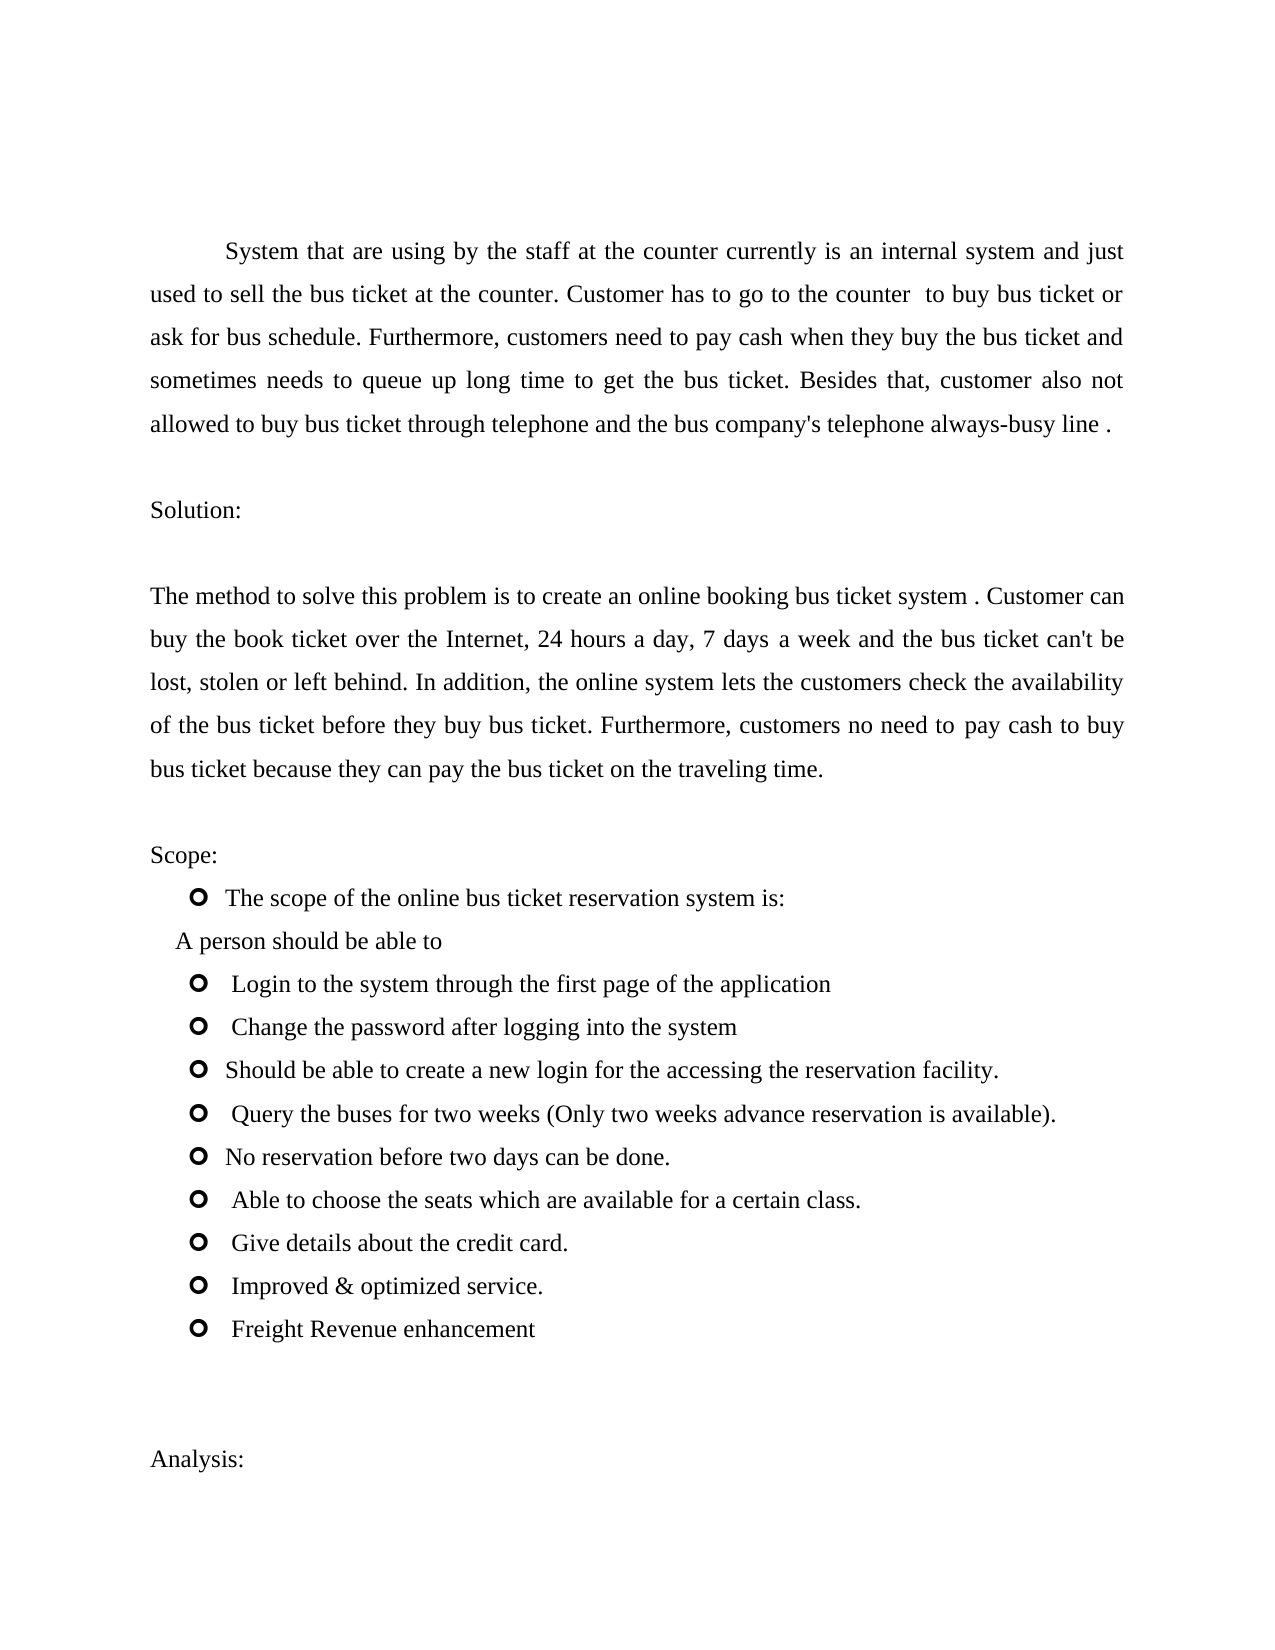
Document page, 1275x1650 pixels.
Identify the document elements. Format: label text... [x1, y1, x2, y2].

list Login to the system through the first page of the application [187, 969, 1125, 998]
list Query the buses for two weeks (Only two weeks advance reservation is available). [187, 1099, 1125, 1127]
list Improved & optimized service. [187, 1271, 1125, 1300]
list Give details about the credit card. [187, 1228, 1125, 1257]
list Freight Revenue enhancement [187, 1314, 1125, 1343]
text Solution: [150, 495, 1125, 524]
text Scope: [150, 840, 1125, 869]
list The scope of the online bus ticket reservation system is: [187, 883, 1125, 912]
text Analysis: [150, 1444, 1125, 1472]
list Should be able to create a new login for the accessing the reservation facility. [187, 1056, 1125, 1084]
text The method to solve this problem is to create an online booking bus ticket system . Customer can buy the book ticket over the Internet, 24 hours a day, 7 days a week and the bus ticket can't be lost, stolen or left behind. In addition, the online system lets the customers check the availability of the bus ticket before they buy bus ticket. Furthermore, customers no need to pay cash to buy bus ticket because they can pay the bus ticket on the traveling time. [150, 581, 1125, 782]
list No reservation before two days can be done. [187, 1142, 1125, 1171]
text System that are using by the staff at the counter currently is an internal system and just used to sell the bus ticket at the counter. Customer has to go to the counter to buy bus ticket or ask for bus schedule. Furthermore, customers need to pay cash when they buy the bus ticket and sometimes needs to queue up long time to get the bus ticket. Besides that, customer also not allowed to buy bus ticket through telephone and the bus company's telephone always-busy line . [150, 236, 1125, 437]
list Able to choose the seats which are available for a certain class. [187, 1185, 1125, 1214]
list Change the password after logging into the system [187, 1012, 1125, 1041]
text A person should be able to [150, 926, 1125, 955]
